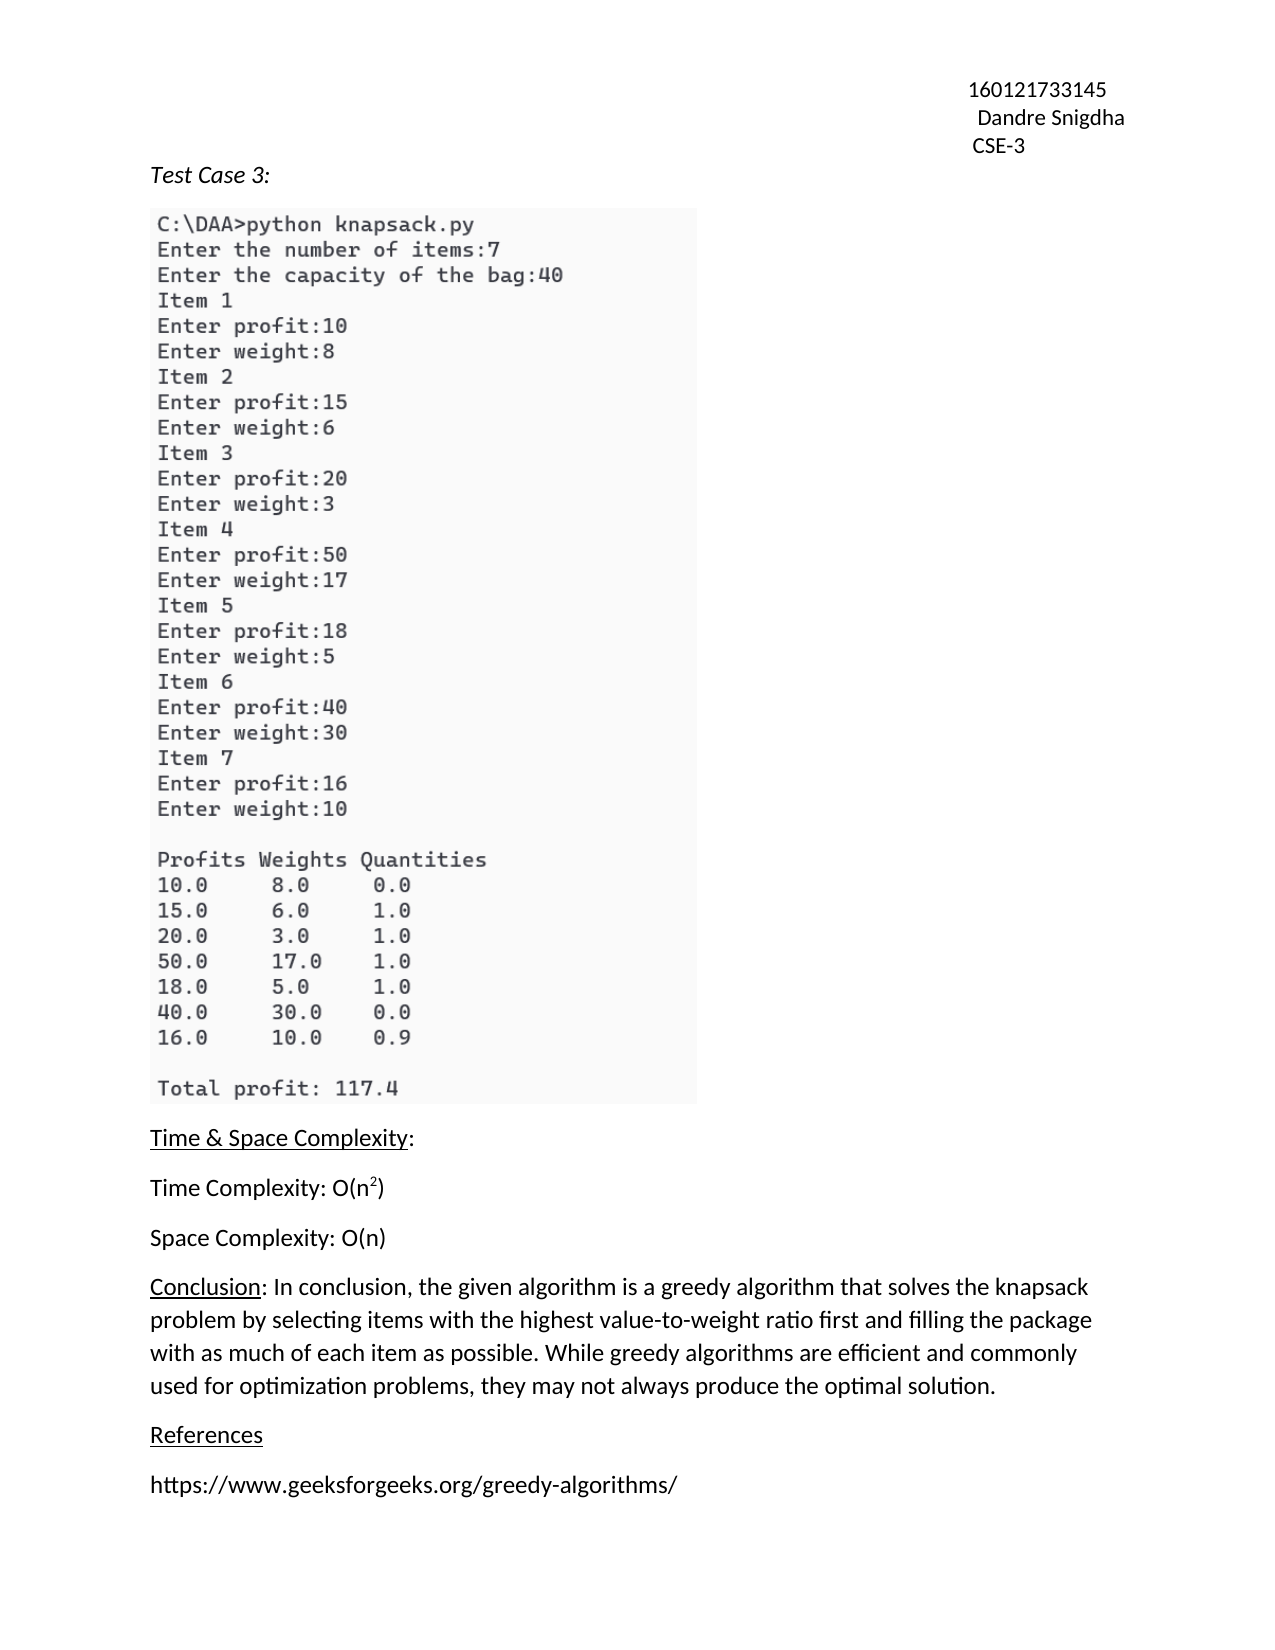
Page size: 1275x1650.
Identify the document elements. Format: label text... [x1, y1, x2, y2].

text References [150, 1419, 1125, 1450]
text https://www.geeksforgeeks.org/greedy-algorithms/ [150, 1469, 1125, 1500]
text Conclusion: In conclusion, the given algorithm is a greedy algorithm that solves the knapsack problem by selecting items with the highest value-to-weight ratio first and filling the package with as much of each item as possible. While greedy algorithms are efficient and commonly used for optimization problems, they may not always produce the optimal solution. [150, 1271, 1125, 1401]
picture [150, 208, 697, 1104]
text Time Complexity: O(n2) [150, 1172, 1125, 1203]
text Test Case 3: [150, 159, 1125, 189]
text Space Complexity: O(n) [150, 1222, 1125, 1252]
text Time & Space Complexity: [150, 1122, 1125, 1153]
